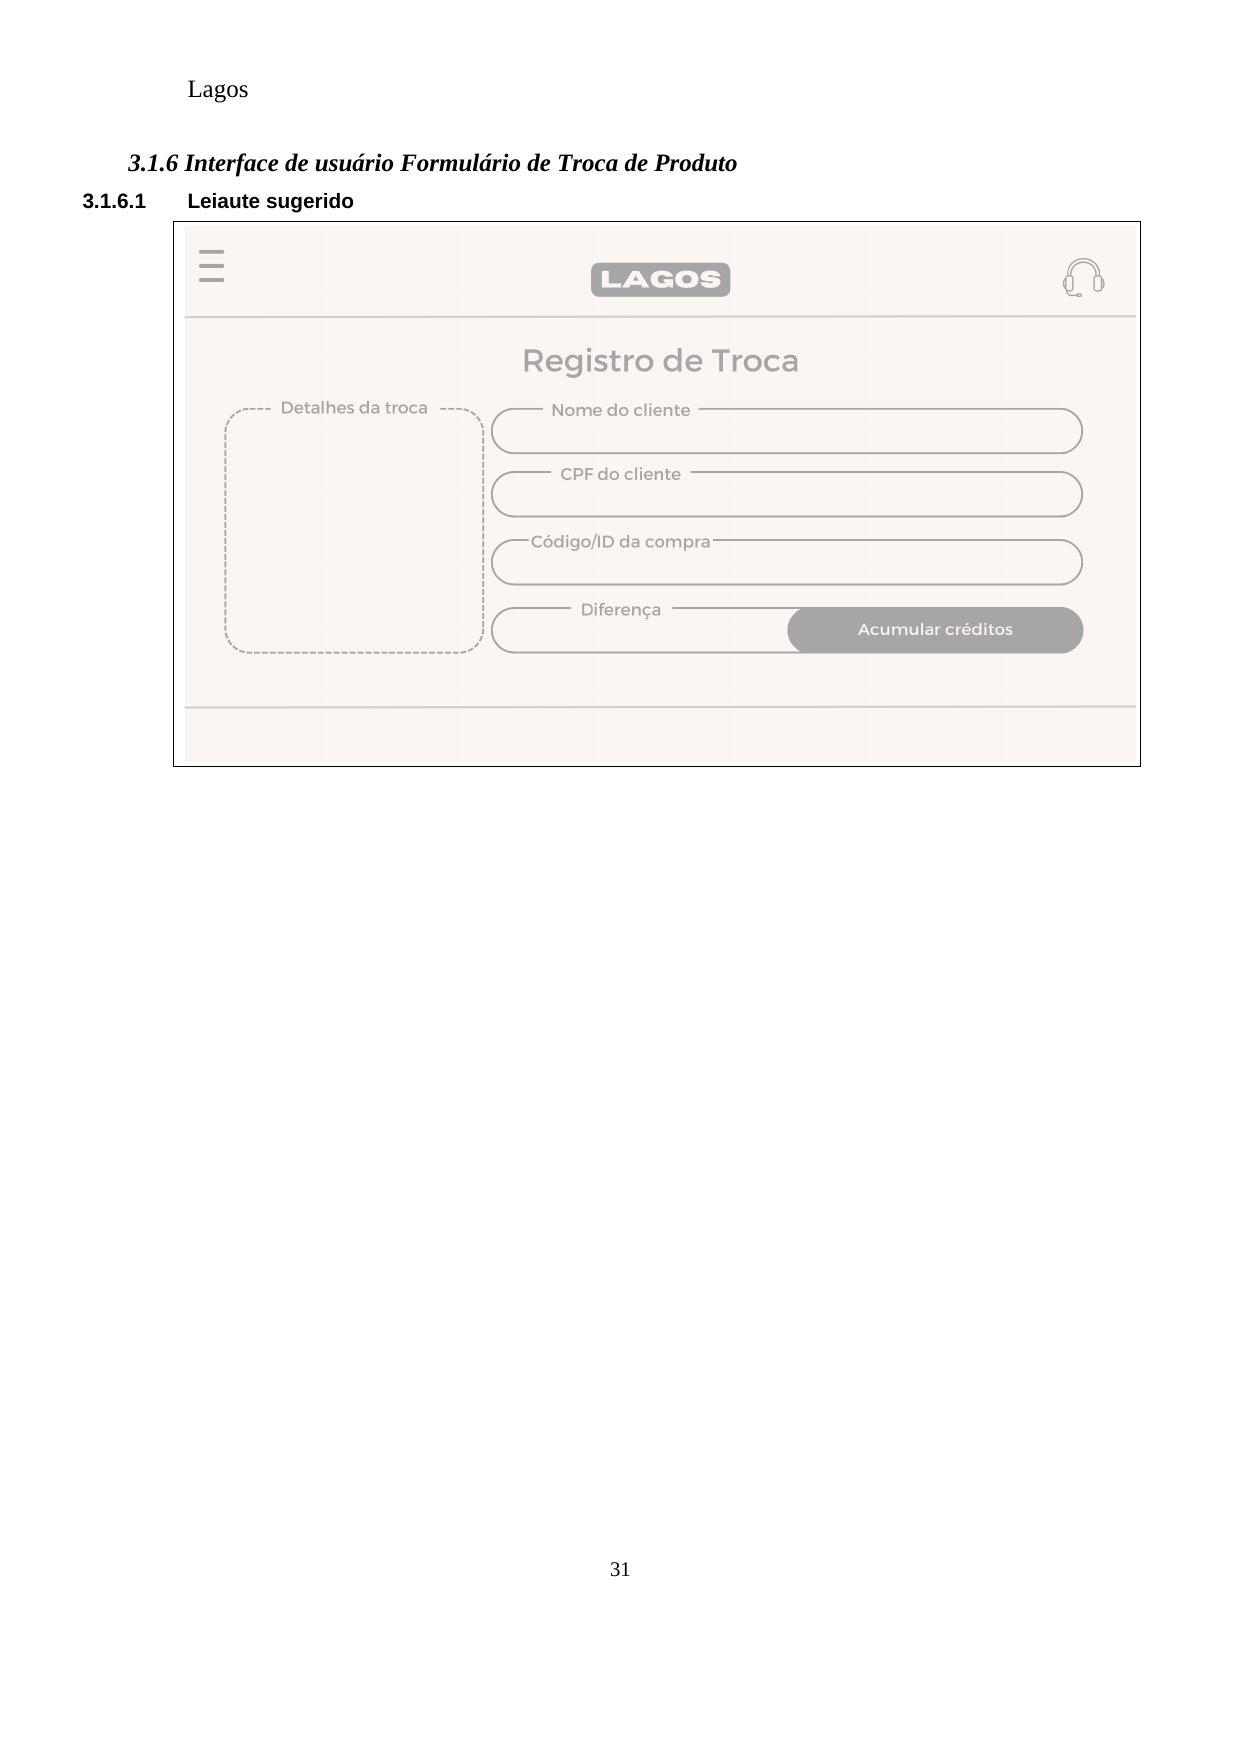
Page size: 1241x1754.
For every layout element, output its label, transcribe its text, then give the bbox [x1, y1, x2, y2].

table_header [174, 222, 1140, 766]
subtitle 3.1.6 Interface de usuário Formulário de Troca de Produto [128, 148, 1053, 176]
picture [184, 226, 1137, 762]
subtitle 3.1.6.1 Leiaute sugerido [82, 189, 1053, 213]
